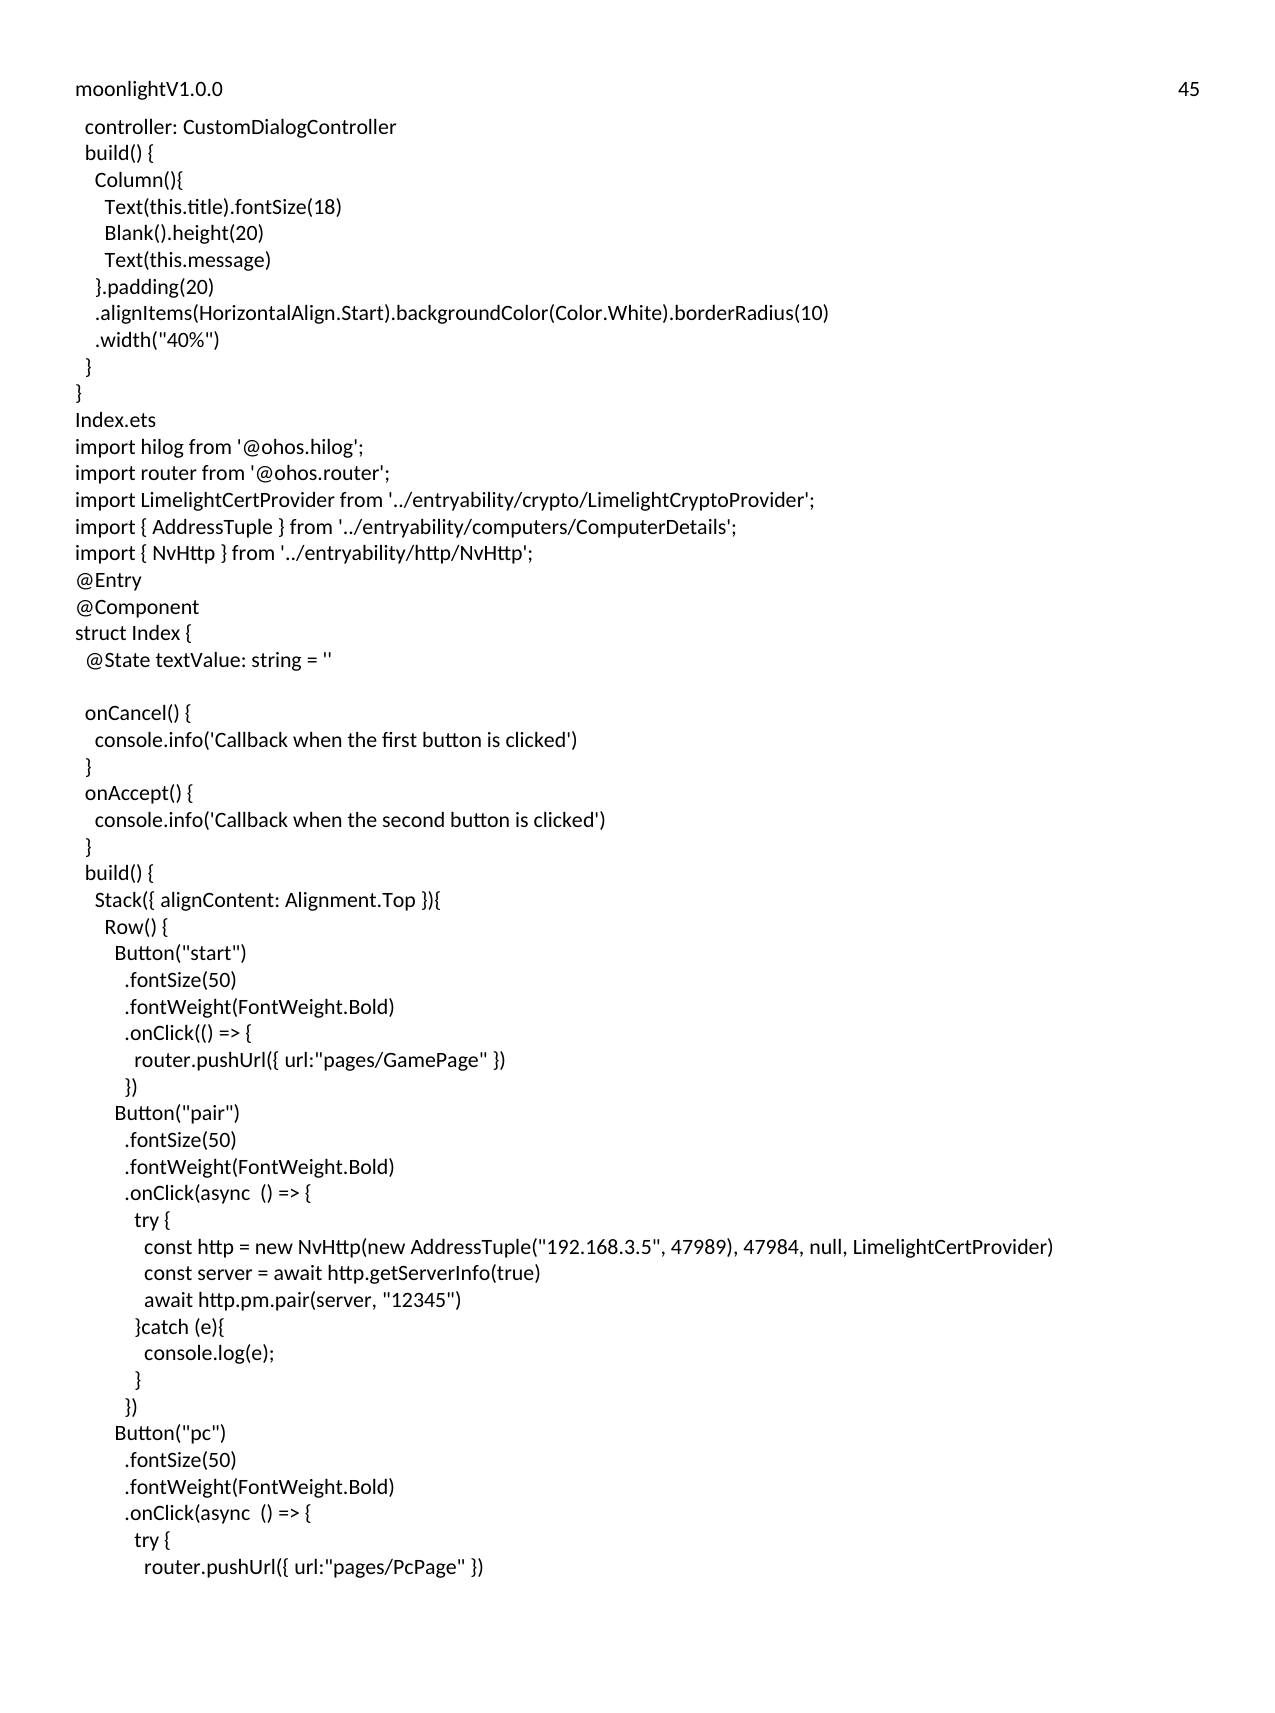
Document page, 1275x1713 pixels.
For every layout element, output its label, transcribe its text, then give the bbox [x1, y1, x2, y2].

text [75, 113, 1200, 406]
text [75, 433, 1200, 1579]
text Index.ets [75, 406, 1200, 433]
